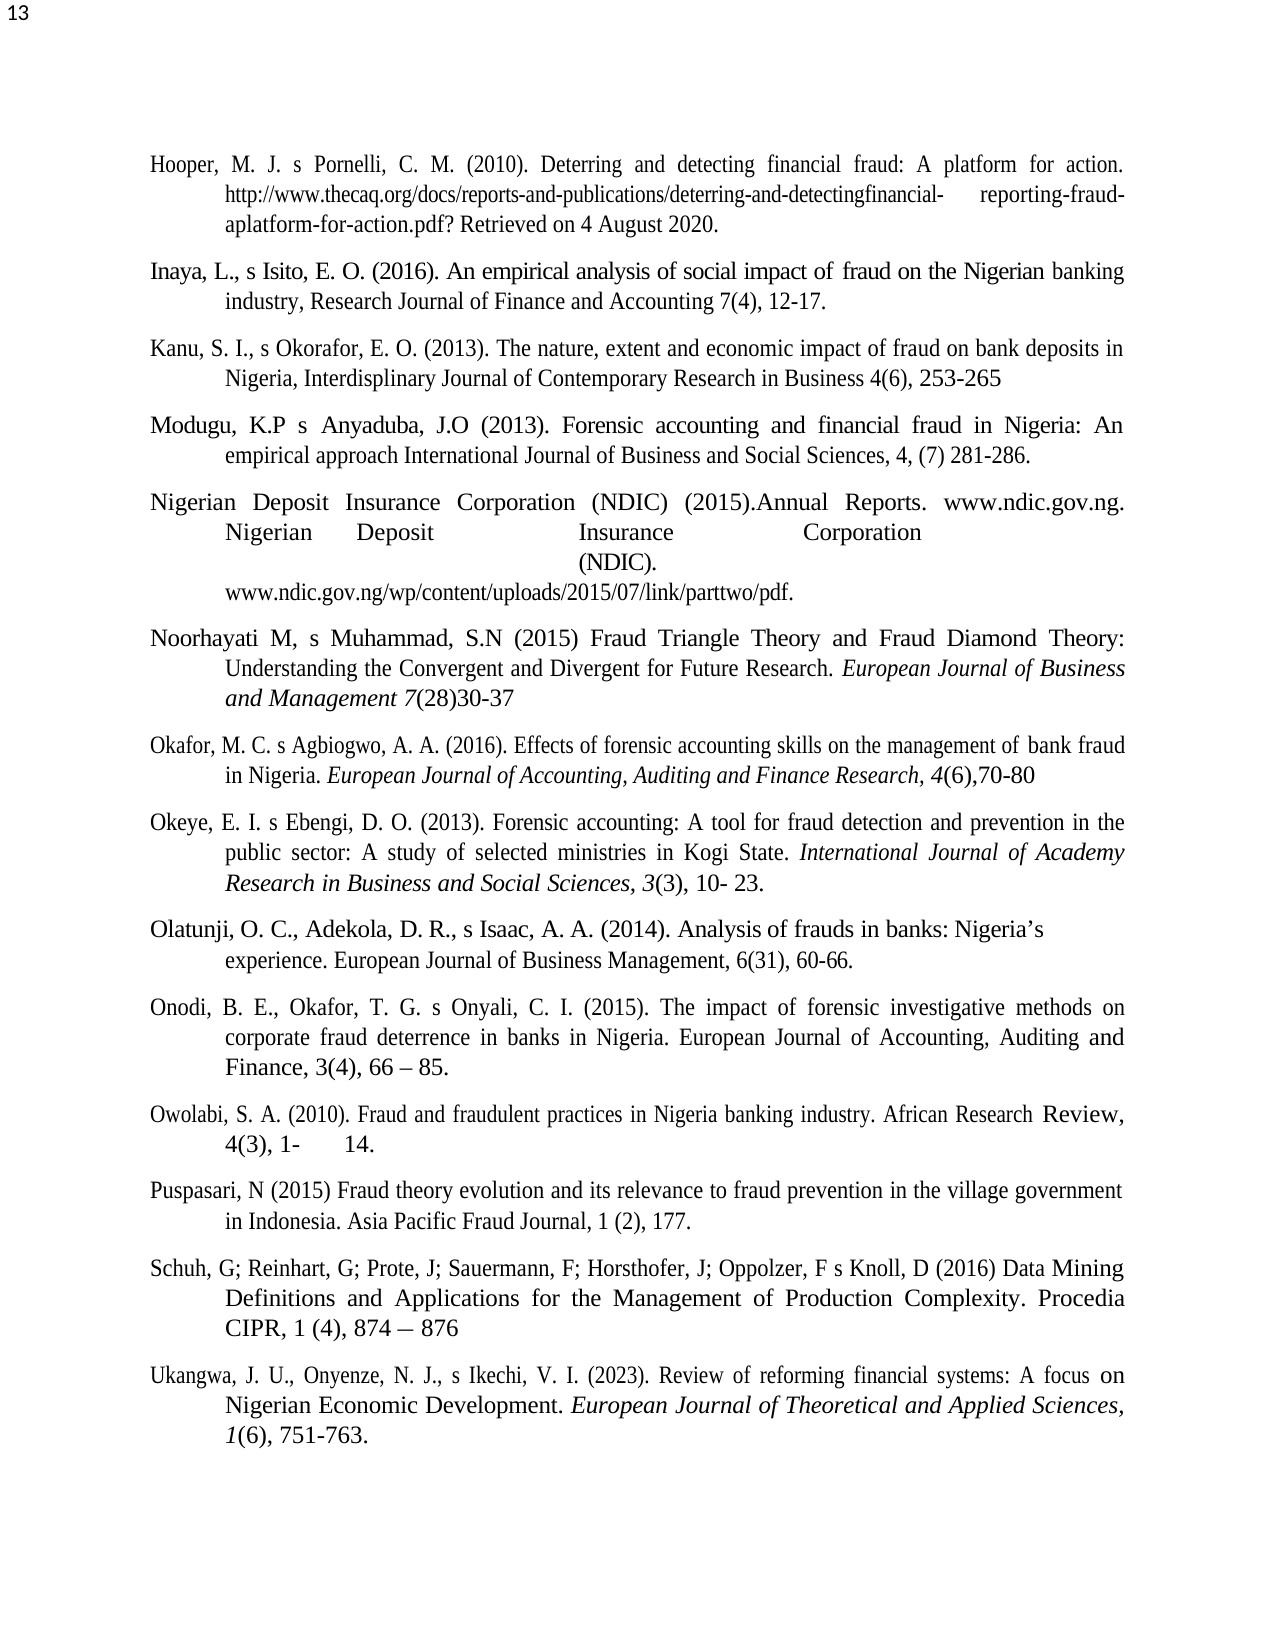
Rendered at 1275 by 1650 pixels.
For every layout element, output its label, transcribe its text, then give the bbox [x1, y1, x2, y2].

text Modugu, K.P s Anyaduba, J.O (2013). Forensic accounting and financial fraud in Nigeria: An empirical approach International Journal of Business and Social Sciences, 4, (7) 281-286. [150, 410, 1124, 469]
text Kanu, S. I., s Okorafor, E. O. (2013). The nature, extent and economic impact of fraud on bank deposits in Nigeria, Interdisplinary Journal of Contemporary Research in Business 4(6), 253-265 [150, 333, 1125, 392]
text Schuh, G; Reinhart, G; Prote, J; Sauermann, F; Horsthofer, J; Oppolzer, F s Knoll, D (2016) Data Mining Definitions and Applications for the Management of Production Complexity. Procedia CIPR, 1 (4), 874 – 876 [150, 1253, 1125, 1342]
text experience. European Journal of Business Management, 6(31), 60-66. [225, 945, 1275, 973]
text Inaya, L., s Isito, E. O. (2016). An empirical analysis of social impact of fraud on the Nigerian banking industry, Research Journal of Finance and Accounting 7(4), 12-17. [150, 256, 1124, 315]
text Hooper, M. J. s Pornelli, C. M. (2010). Deterring and detecting financial fraud: A platform for action. http://www.thecaq.org/docs/reports-and-publications/deterring-and-detectingfinancial- reporting-fraud-aplatform-for-action.pdf? Retrieved on 4 August 2020. [150, 149, 1125, 238]
text Okafor, M. C. s Agbiogwo, A. A. (2016). Effects of forensic accounting skills on the management of bank fraud in Nigeria. European Journal of Accounting, Auditing and Finance Research, 4(6),70-80 [150, 730, 1125, 789]
text Nigerian Deposit Insurance Corporation (NDIC) (2015).Annual Reports. www.ndic.gov.ng. Nigerian Deposit Insurance Corporation (NDIC). www.ndic.gov.ng/wp/content/uploads/2015/07/link/parttwo/pdf. [150, 487, 1126, 606]
text Okeye, E. I. s Ebengi, D. O. (2013). Forensic accounting: A tool for fraud detection and prevention in the public sector: A study of selected ministries in Kogi State. International Journal of Academy Research in Business and Social Sciences, 3(3), 10- 23. [150, 807, 1125, 896]
text Puspasari, N (2015) Fraud theory evolution and its relevance to fraud prevention in the village government in Indonesia. Asia Pacific Fraud Journal, 1 (2), 177. [150, 1176, 1124, 1234]
text Ukangwa, J. U., Onyenze, N. J., s Ikechi, V. I. (2023). Review of reforming financial systems: A focus on Nigerian Economic Development. European Journal of Theoretical and Applied Sciences, 1(6), 751-763. [150, 1360, 1125, 1449]
text Olatunji, O. C., Adekola, D. R., s Isaac, A. A. (2014). Analysis of frauds in banks: Nigeria’s [150, 914, 1275, 943]
text Noorhayati M, s Muhammad, S.N (2015) Fraud Triangle Theory and Fraud Diamond Theory: Understanding the Convergent and Divergent for Future Research. European Journal of Business and Management 7(28)30-37 [150, 623, 1126, 712]
text Onodi, B. E., Okafor, T. G. s Onyali, C. I. (2015). The impact of forensic investigative methods on corporate fraud deterrence in banks in Nigeria. European Journal of Accounting, Auditing and Finance, 3(4), 66 – 85. [150, 992, 1125, 1081]
text Owolabi, S. A. (2010). Fraud and fraudulent practices in Nigeria banking industry. African Research Review, 4(3), 1- 14. [150, 1099, 1124, 1158]
